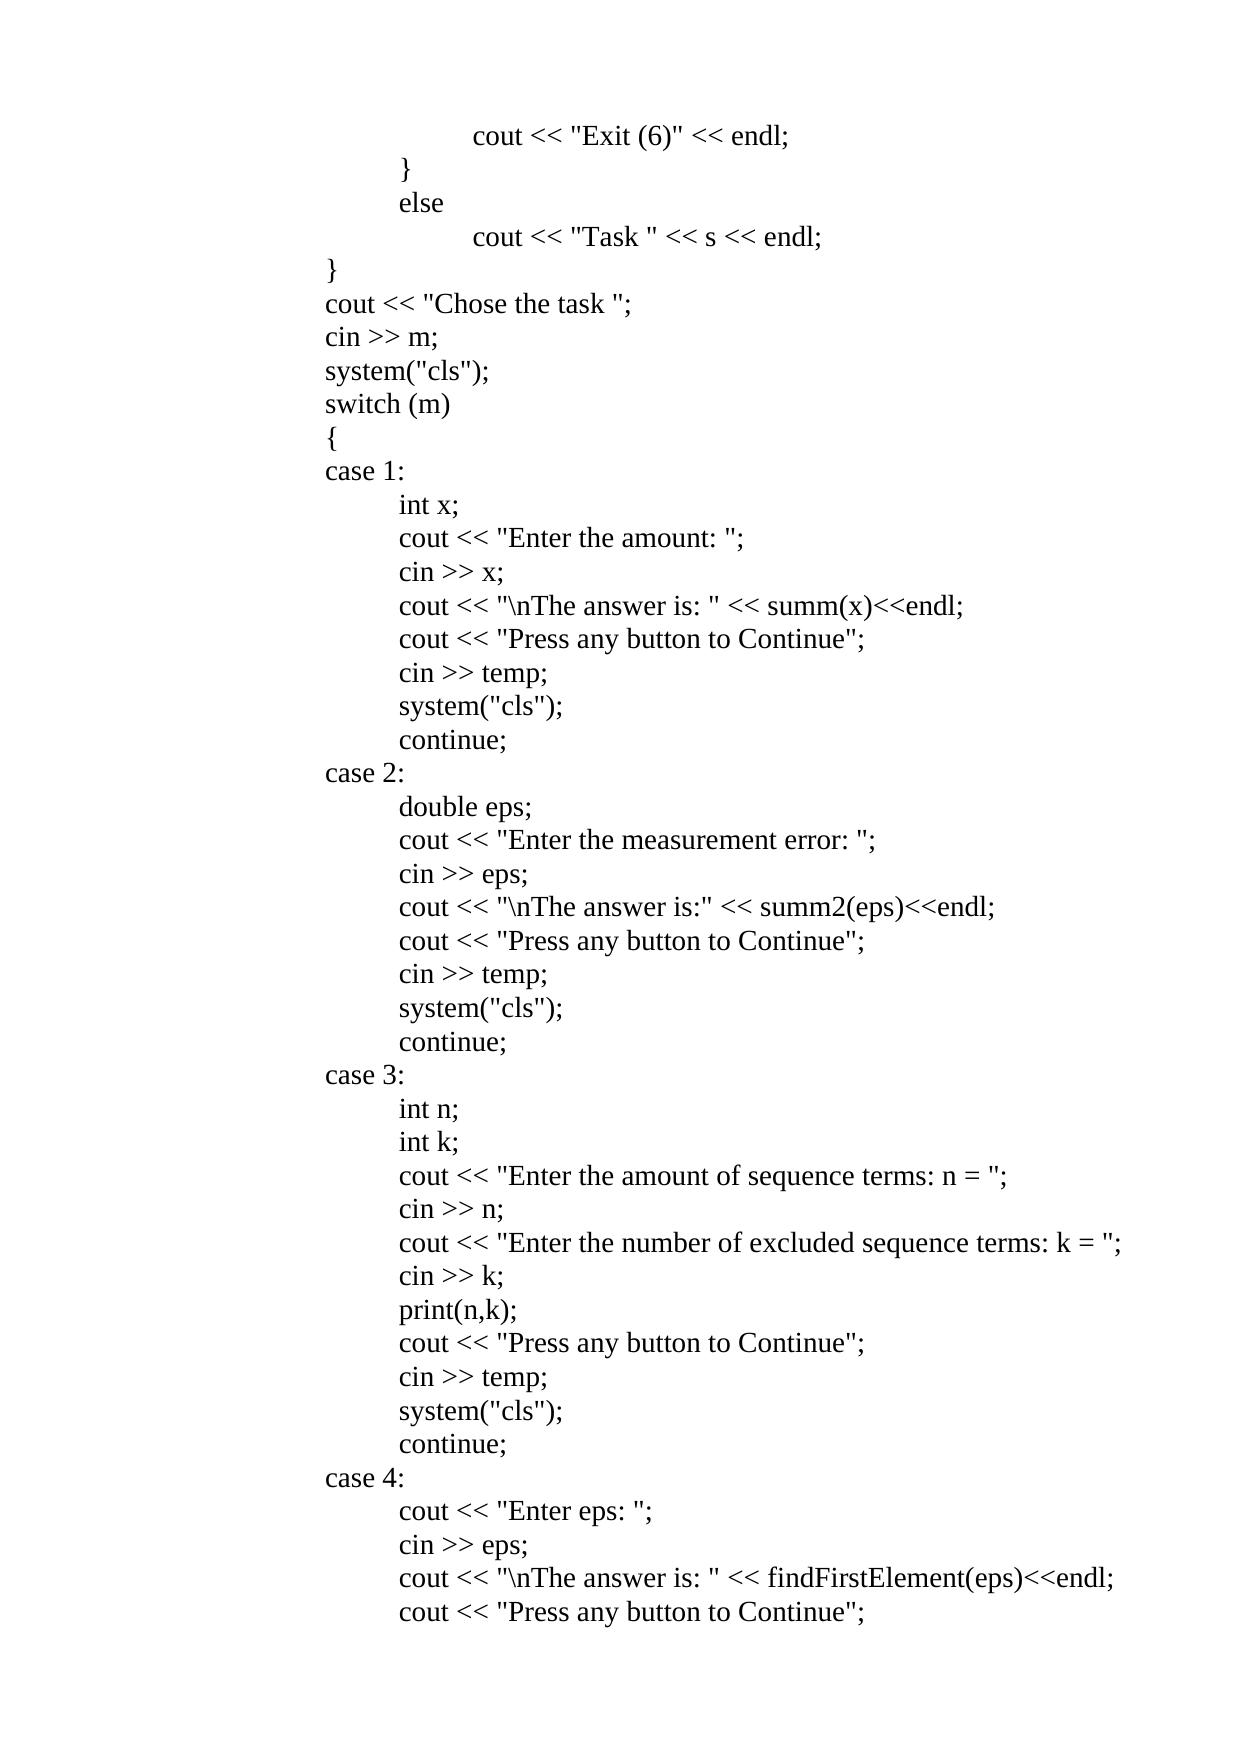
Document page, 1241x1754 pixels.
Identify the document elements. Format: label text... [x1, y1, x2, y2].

text } [177, 252, 1152, 286]
text continue; [177, 722, 1152, 755]
text cout << "Enter the amount of sequence terms: n = "; [177, 1158, 1152, 1191]
text cout << "Enter the number of excluded sequence terms: k = "; [177, 1225, 1152, 1258]
text cout << "\nThe answer is: " << findFirstElement(eps)<<endl; [177, 1560, 1152, 1594]
text switch (m) [177, 386, 1152, 420]
text cin >> n; [177, 1191, 1152, 1225]
text int k; [177, 1124, 1152, 1158]
text } [177, 152, 1152, 185]
text cout << "Chose the task "; [177, 286, 1152, 319]
text case 1: [177, 453, 1152, 487]
text case 2: [177, 755, 1152, 789]
text system("cls"); [177, 1393, 1152, 1426]
text else [177, 185, 1152, 219]
text continue; [177, 1024, 1152, 1057]
text cin >> temp; [177, 957, 1152, 990]
text cout << "Enter eps: "; [177, 1493, 1152, 1527]
text cin >> eps; [177, 1527, 1152, 1560]
text { [177, 420, 1152, 453]
text cin >> m; [177, 319, 1152, 353]
text cout << "Press any button to Continue"; [177, 621, 1152, 655]
text cout << "Press any button to Continue"; [177, 923, 1152, 957]
text cout << "Enter the measurement error: "; [177, 822, 1152, 856]
text cout << "Task " << s << endl; [177, 219, 1152, 252]
text cout << "\nThe answer is:" << summ2(eps)<<endl; [177, 889, 1152, 923]
text cout << "\nThe answer is: " << summ(x)<<endl; [177, 588, 1152, 621]
text cin >> eps; [177, 856, 1152, 889]
text case 4: [177, 1460, 1152, 1493]
text continue; [177, 1426, 1152, 1460]
text cout << "Exit (6)" << endl; [177, 118, 1152, 152]
text system("cls"); [177, 353, 1152, 386]
text cin >> temp; [177, 655, 1152, 688]
text int x; [177, 487, 1152, 521]
text print(n,k); [177, 1292, 1152, 1326]
text cin >> x; [177, 554, 1152, 588]
text cin >> k; [177, 1258, 1152, 1292]
text system("cls"); [177, 990, 1152, 1024]
text int n; [177, 1091, 1152, 1124]
text case 3: [177, 1057, 1152, 1091]
text cin >> temp; [177, 1359, 1152, 1393]
text cout << "Enter the amount: "; [177, 521, 1152, 554]
text double eps; [177, 789, 1152, 822]
text system("cls"); [177, 688, 1152, 722]
text cout << "Press any button to Continue"; [177, 1326, 1152, 1359]
text cout << "Press any button to Continue"; [177, 1594, 1152, 1627]
